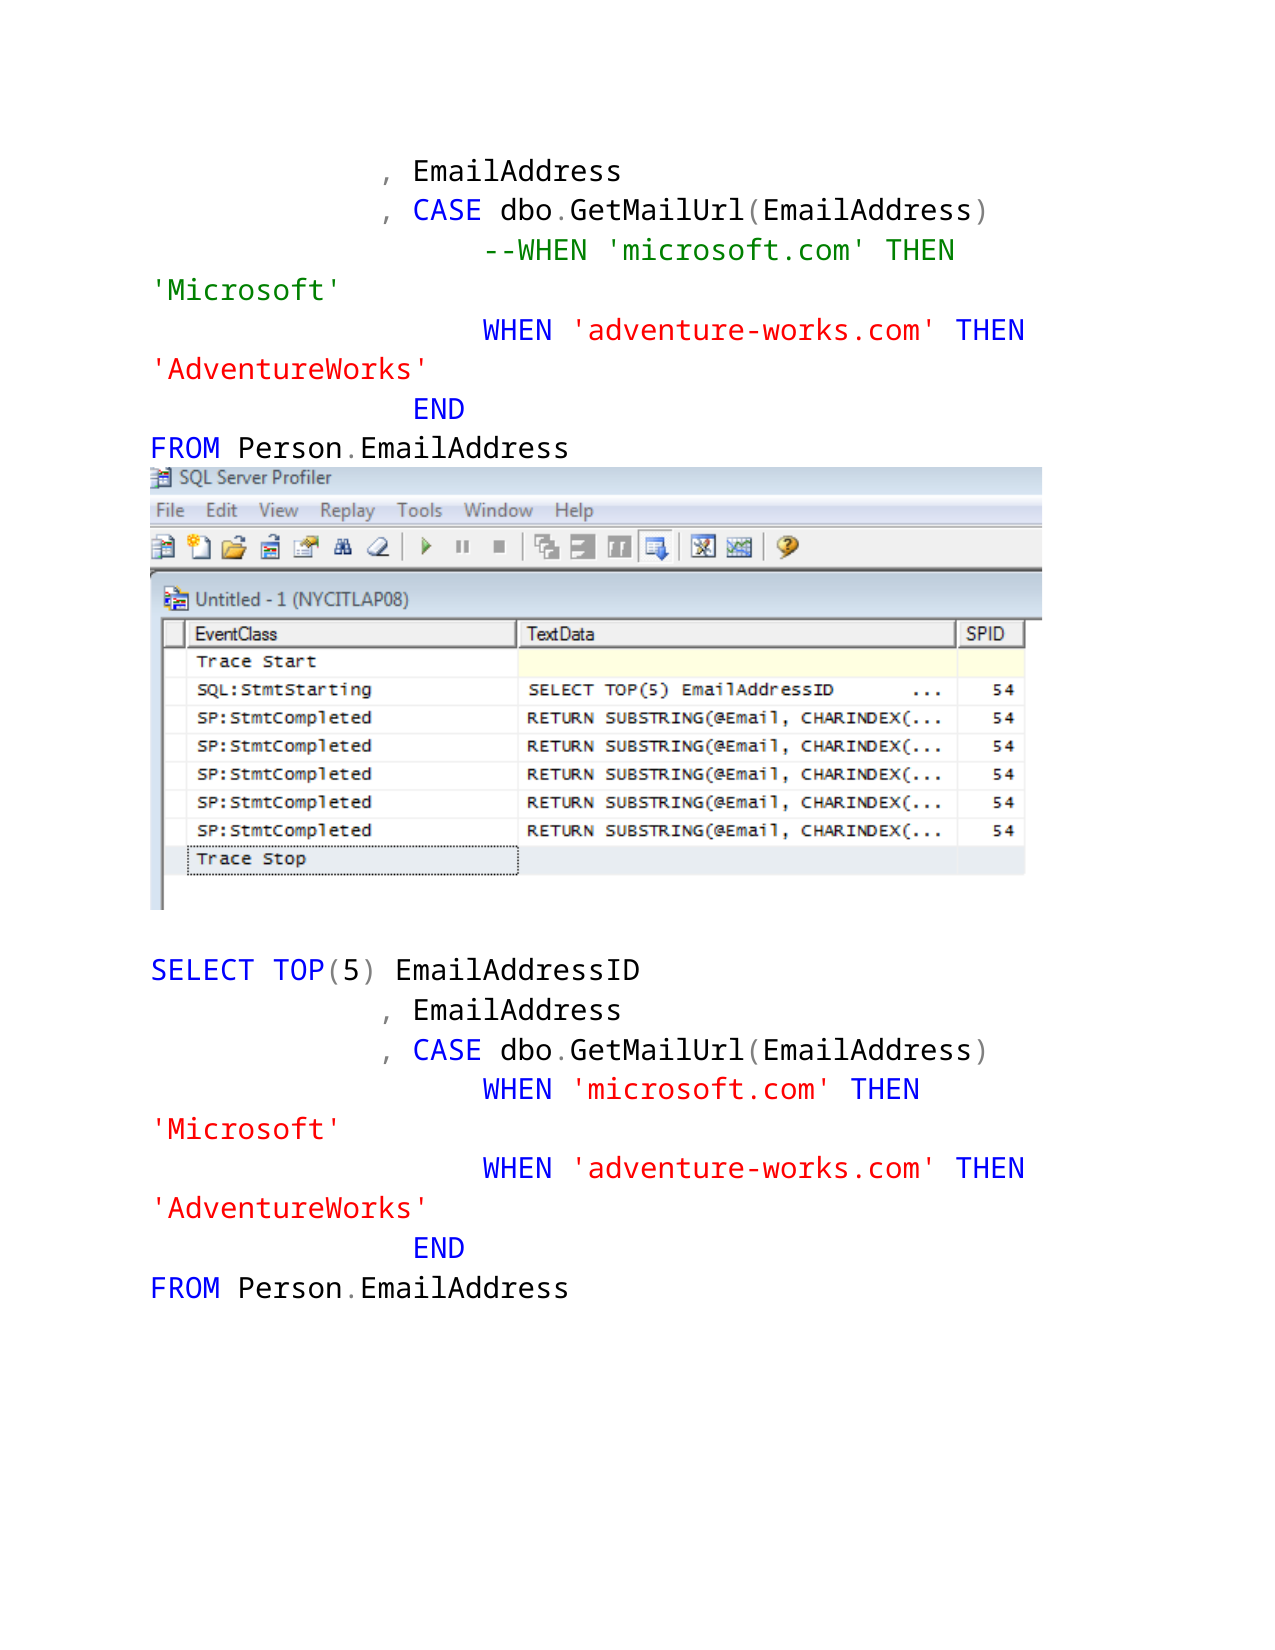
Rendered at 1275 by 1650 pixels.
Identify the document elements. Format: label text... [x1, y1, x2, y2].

text END [150, 1227, 1125, 1267]
text FROM Person.EmailAddress [150, 1267, 1125, 1307]
text FROM Person.EmailAddress [150, 428, 1125, 467]
text SELECT TOP(5) EmailAddressID [150, 949, 1125, 989]
text , CASE dbo.GetMailUrl(EmailAddress) [150, 190, 1125, 229]
text WHEN 'adventure-works.com' THEN 'AdventureWorks' [150, 309, 1125, 388]
picture [150, 467, 1043, 910]
text END [150, 388, 1125, 428]
text WHEN 'microsoft.com' THEN 'Microsoft' [150, 1068, 1125, 1148]
text , CASE dbo.GetMailUrl(EmailAddress) [150, 1029, 1125, 1068]
text , EmailAddress [150, 150, 1125, 190]
text --WHEN 'microsoft.com' THEN 'Microsoft' [150, 229, 1125, 309]
text WHEN 'adventure-works.com' THEN 'AdventureWorks' [150, 1148, 1125, 1227]
text , EmailAddress [150, 989, 1125, 1029]
